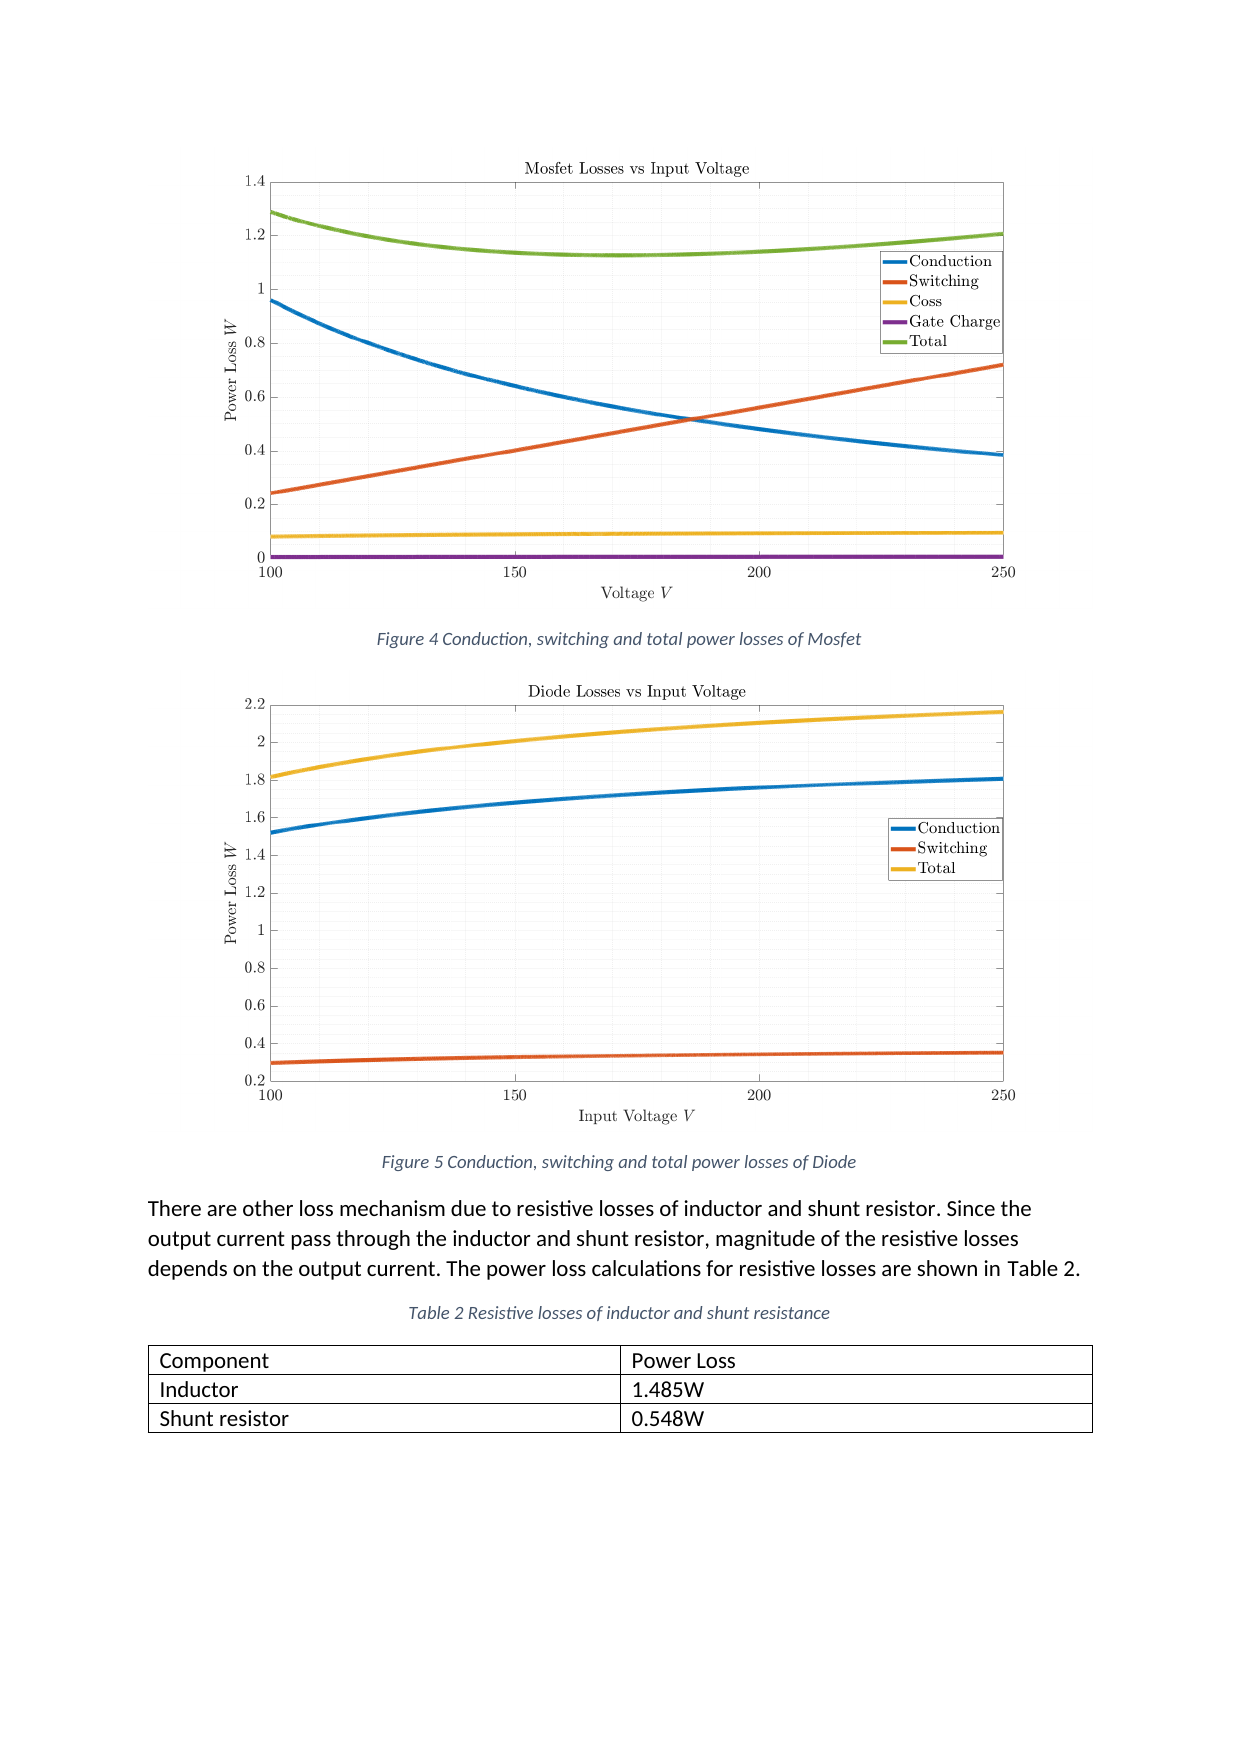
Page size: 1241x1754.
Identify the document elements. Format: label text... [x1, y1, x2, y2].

picture [147, 147, 1093, 609]
table_cell Shunt resistor [149, 1404, 620, 1432]
table_header Component [149, 1346, 620, 1374]
table_cell 0.548W [621, 1404, 1092, 1432]
table_cell Inductor [149, 1375, 620, 1403]
table_cell 1.485W [621, 1375, 1092, 1403]
picture [147, 670, 1093, 1132]
table_header Power Loss [621, 1346, 1092, 1374]
text There are other loss mechanism due to resistive losses of inductor and shunt resistor. Since the output current pass through the inductor and shunt resistor, magnitude of the resistive losses depends on the output current. The power loss calculations for resistive losses are shown in Table 2. [148, 1194, 1093, 1282]
